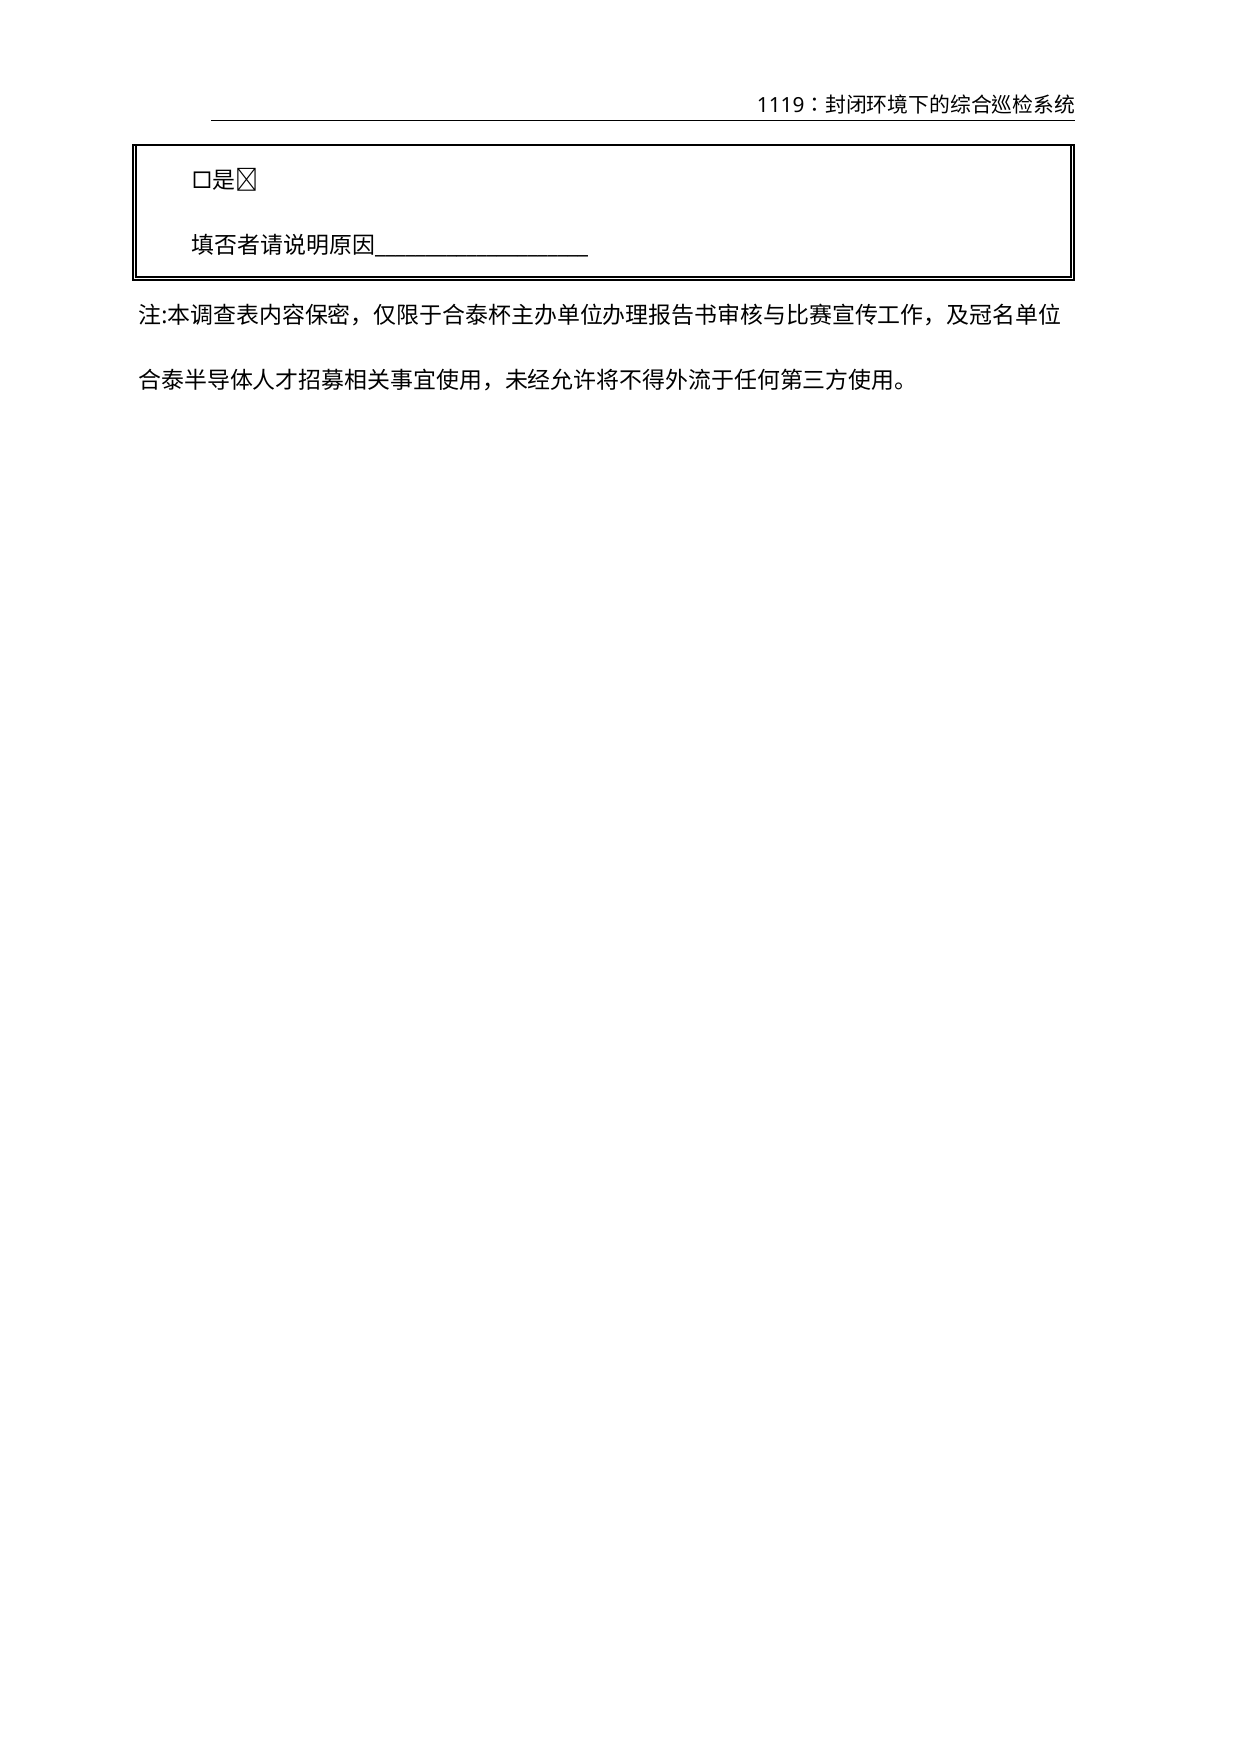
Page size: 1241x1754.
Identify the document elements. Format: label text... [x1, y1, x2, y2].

text 注:本调查表内容保密，仅限于合泰杯主办单位办理报告书审核与比赛宣传工作，及冠名单位合泰半导体人才招募相关事宜使用，未经允许将不得外流于任何第三方使用。 [138, 281, 1075, 411]
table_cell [137, 146, 1070, 276]
